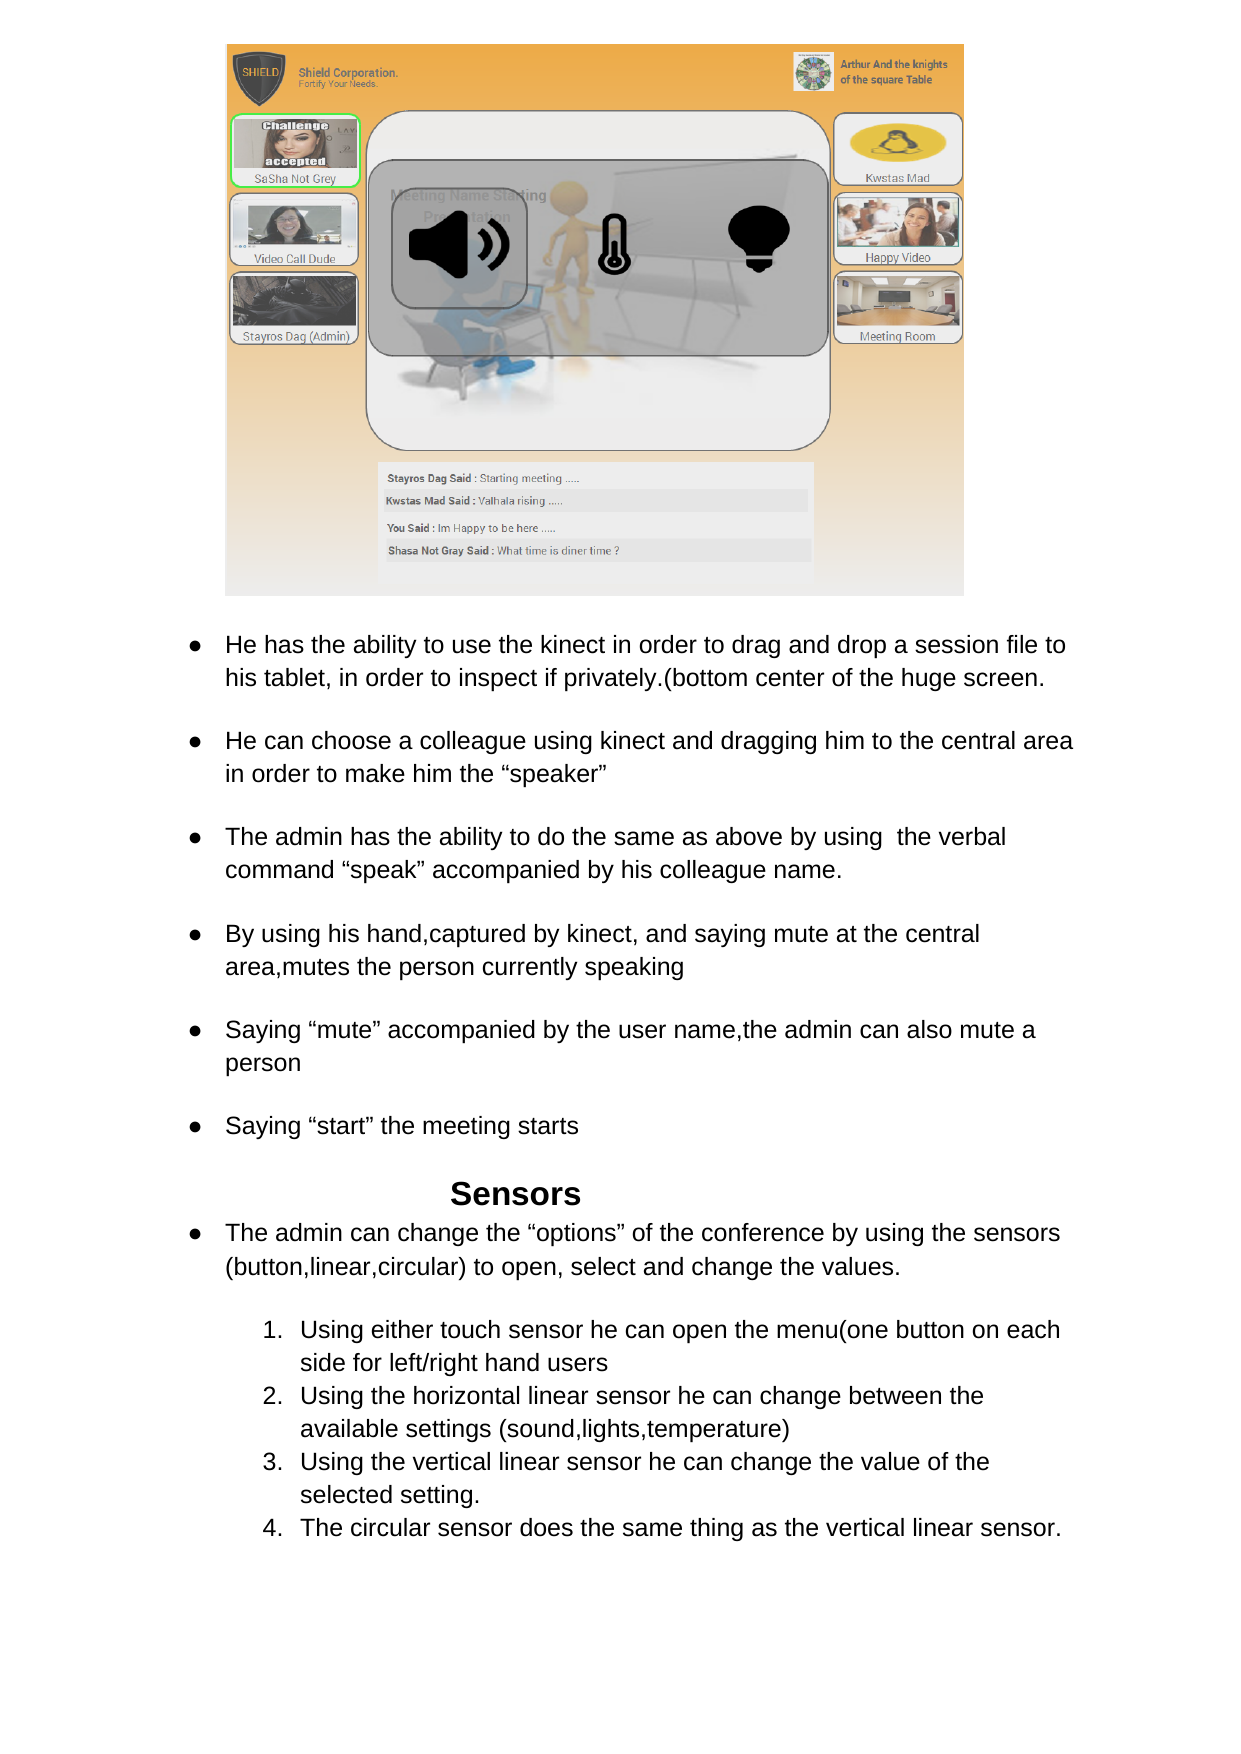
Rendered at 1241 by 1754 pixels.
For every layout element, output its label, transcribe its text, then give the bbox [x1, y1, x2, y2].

text Sensors [150, 1174, 1090, 1213]
list The admin can change the “options” of the conference by using the sensors (button,linear,circular) to open, select and change the values. [187, 1218, 1090, 1280]
list Saying “mute” accompanied by the user name,the admin can also mute a person [187, 1015, 1090, 1077]
list By using his hand,captured by kinect, and saying mute at the central area,mutes the person currently speaking [187, 918, 1090, 980]
list Using the vertical linear sensor he can change the value of the selected setting. [262, 1447, 1090, 1508]
list He can choose a colleague using kinect and dragging him to the central area in order to make him the “speaker” [187, 726, 1090, 788]
list The admin has the ability to do the same as above by using the verbal command “speak” accompanied by his colleague name. [187, 822, 1090, 884]
list He has the ability to use the kinect in order to drag and drop a session file to his tablet, in order to inspect if privately.(bottom center of the huge screen. [187, 630, 1090, 692]
list Using the horizontal linear sensor he can change between the available settings (sound,lights,temperature) [262, 1381, 1090, 1442]
list The circular sensor does the same thing as the vertical linear sensor. [262, 1513, 1090, 1542]
list Using either touch sensor he can open the menu(one button on each side for left/right hand users [262, 1315, 1090, 1376]
picture [225, 44, 964, 596]
list Saying “start” the meeting starts [187, 1111, 1090, 1140]
